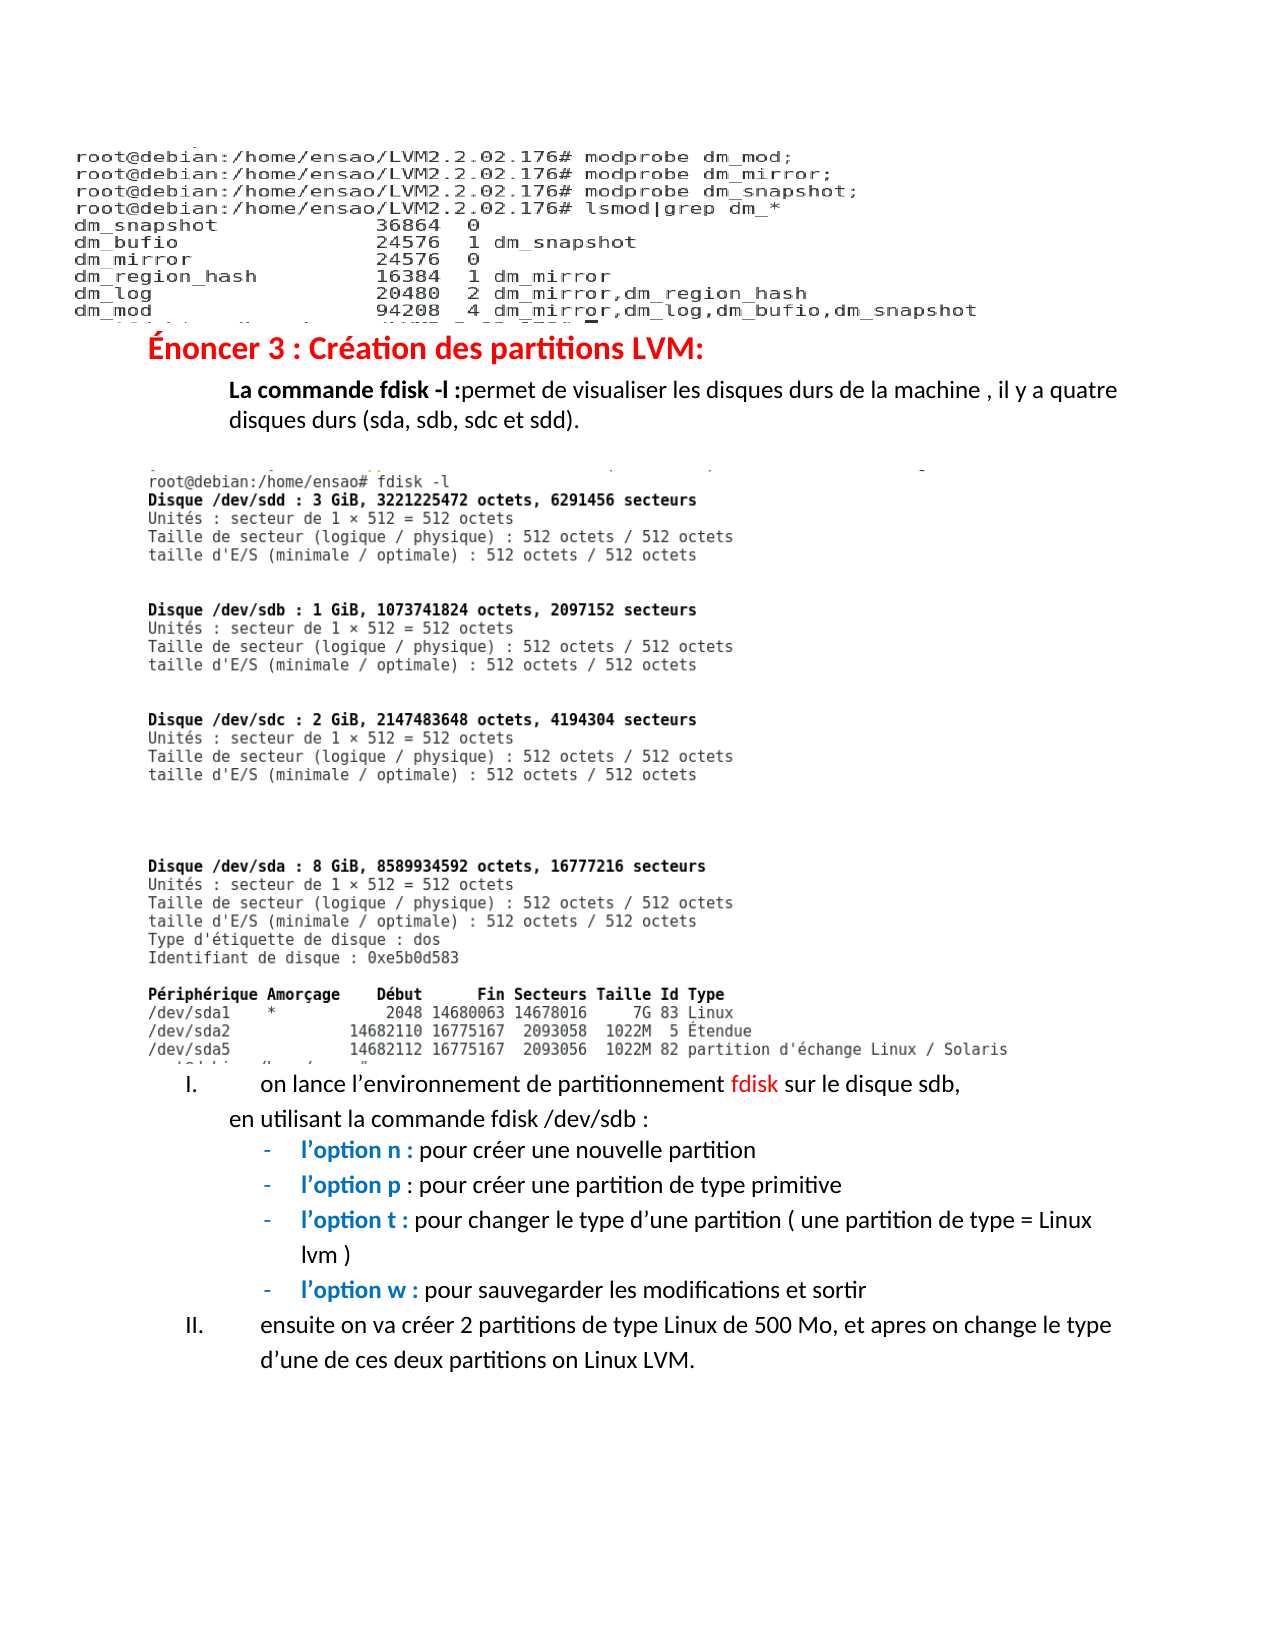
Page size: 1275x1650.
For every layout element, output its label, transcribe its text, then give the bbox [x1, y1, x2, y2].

list ensuite on va créer 2 partitions de type Linux de 500 Mo, et apres on change le type d’une de ces deux partitions on Linux LVM. [185, 1309, 1127, 1374]
list l’option n : pour créer une nouvelle partition [263, 1134, 1127, 1164]
list en utilisant la commande fdisk /dev/sdb : [229, 1103, 1127, 1134]
text Énoncer 3 : Création des partitions LVM: [148, 327, 1127, 368]
list l’option p : pour créer une partition de type primitive [263, 1169, 1127, 1199]
list l’option w : pour sauvegarder les modifications et sortir [263, 1274, 1127, 1304]
picture [73, 147, 1016, 323]
list on lance l’environnement de partitionnement fdisk sur le disque sdb, [185, 1068, 1127, 1099]
list La commande fdisk -l :permet de visualiser les disques durs de la machine , il y a quatre disques durs (sda, sdb, sdc et sdd). [229, 374, 1127, 435]
list l’option t : pour changer le type d’une partition ( une partition de type = Linux lvm ) [263, 1204, 1127, 1269]
picture [147, 470, 1019, 1064]
